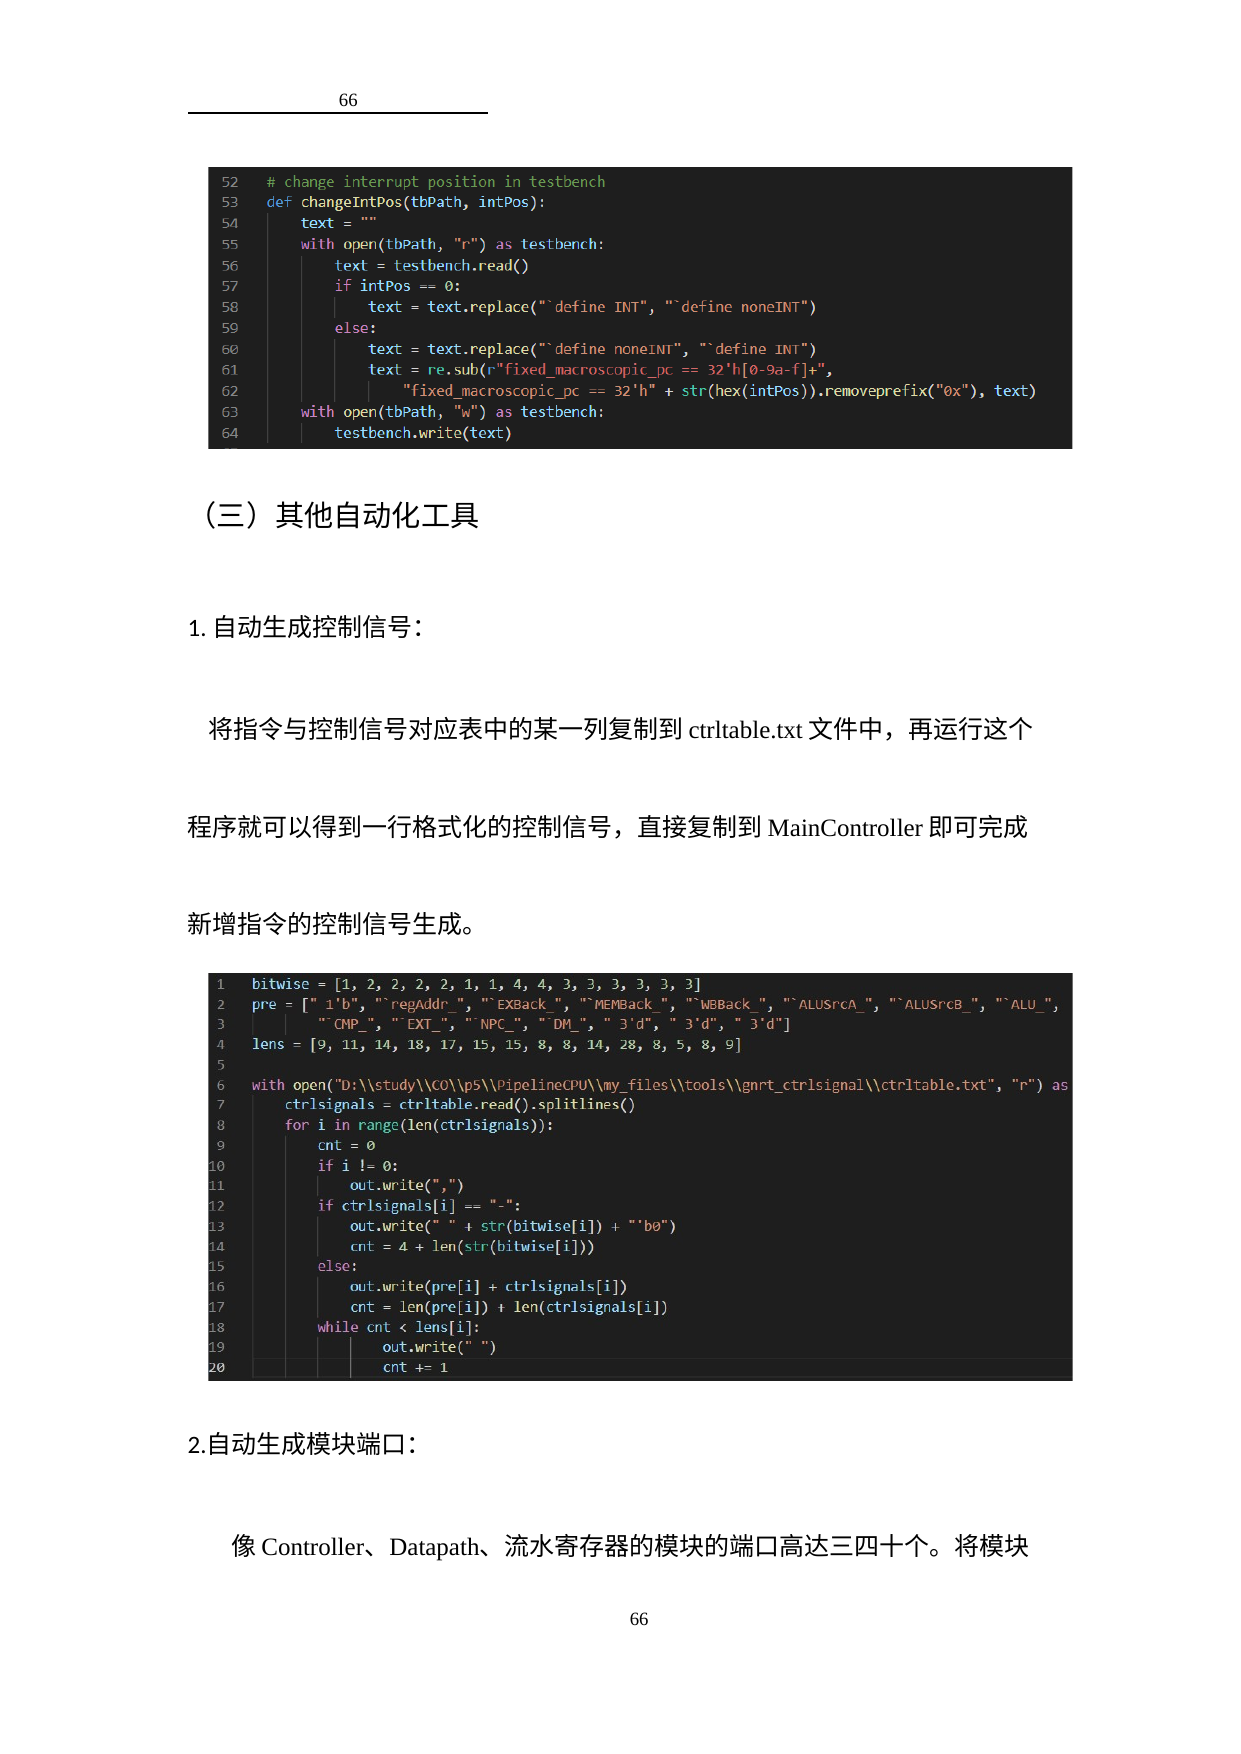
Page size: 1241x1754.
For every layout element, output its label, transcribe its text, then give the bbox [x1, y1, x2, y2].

subtitle 2.自动生成模块端口： [187, 1410, 1053, 1475]
picture [208, 167, 1073, 449]
subtitle 1. 自动生成控制信号： [187, 593, 1053, 658]
text 将指令与控制信号对应表中的某一列复制到ctrltable.txt文件中，再运行这个程序就可以得到一行格式化的控制信号，直接复制到MainController即可完成新增指令的控制信号生成。 [187, 695, 1053, 955]
picture [208, 973, 1073, 1381]
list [187, 1512, 1053, 1577]
subtitle （三）其他自动化工具 [187, 481, 1053, 546]
